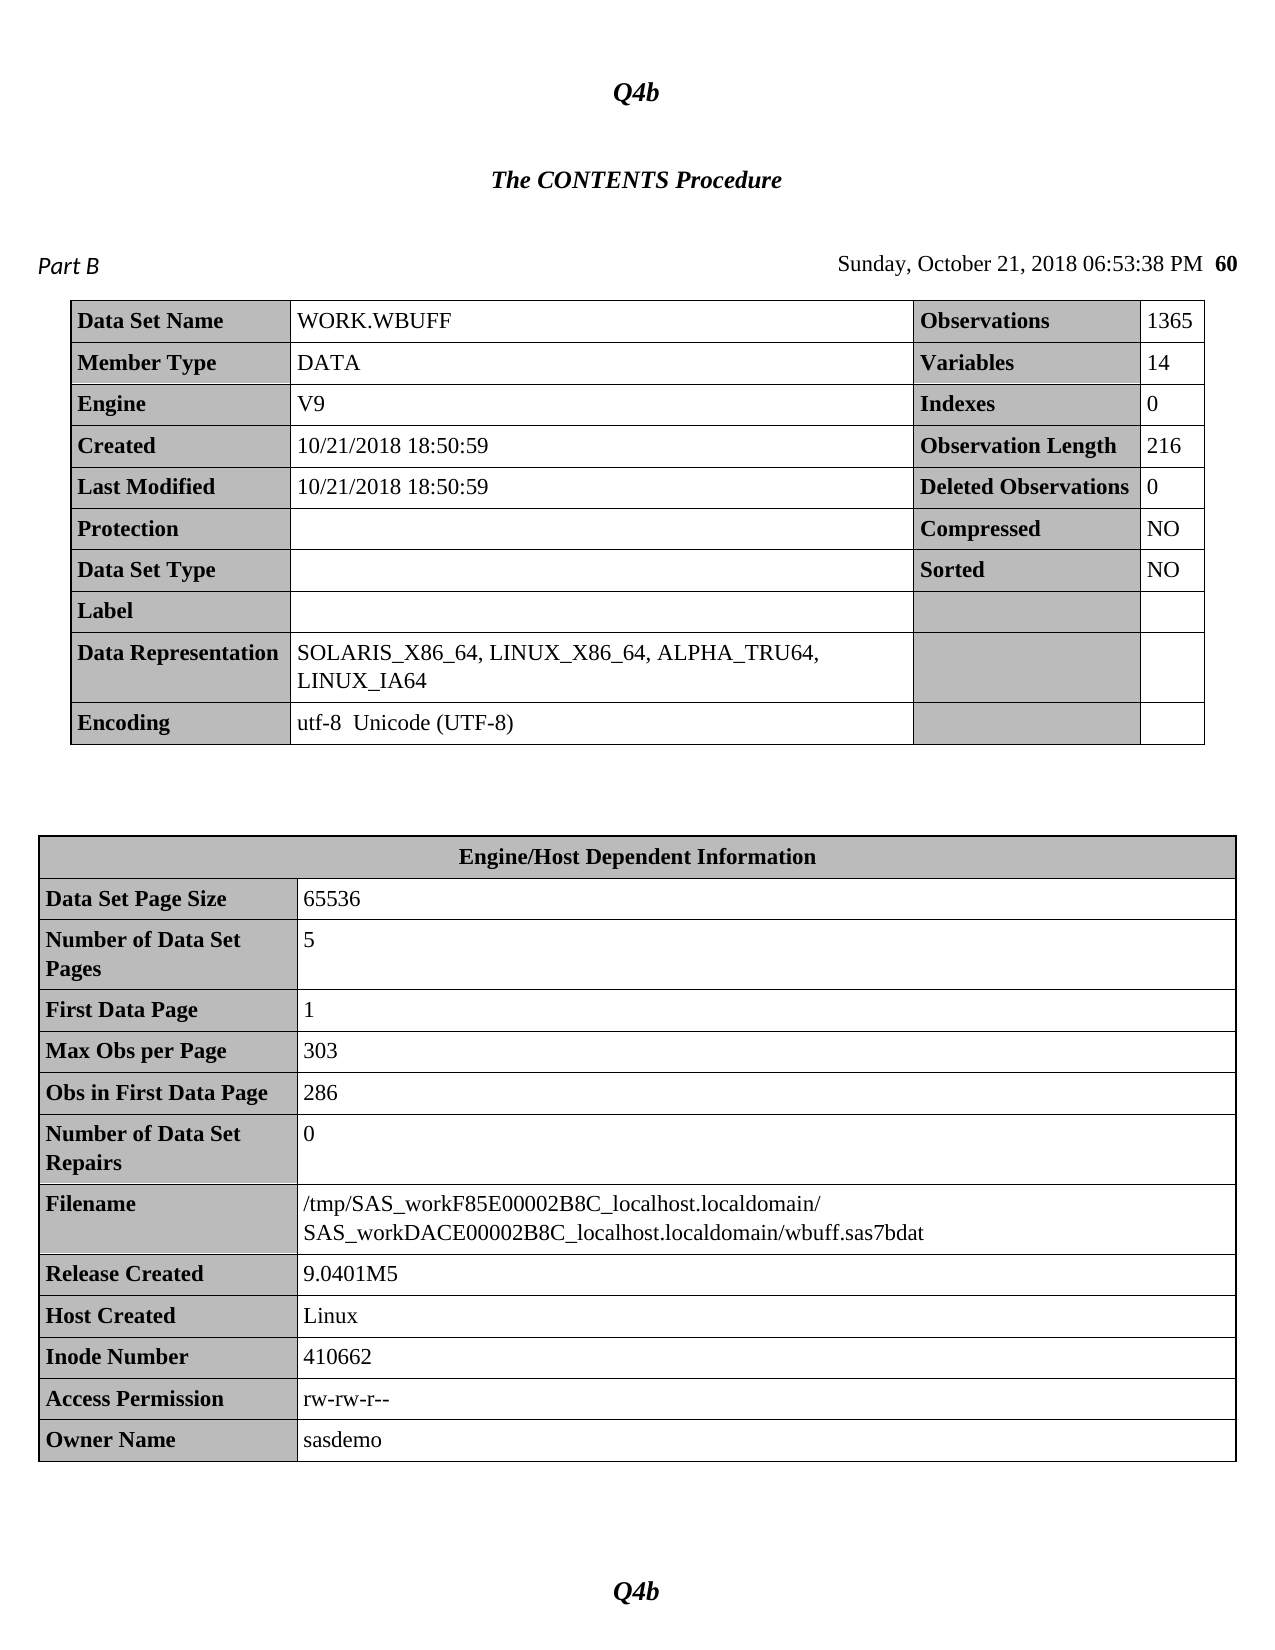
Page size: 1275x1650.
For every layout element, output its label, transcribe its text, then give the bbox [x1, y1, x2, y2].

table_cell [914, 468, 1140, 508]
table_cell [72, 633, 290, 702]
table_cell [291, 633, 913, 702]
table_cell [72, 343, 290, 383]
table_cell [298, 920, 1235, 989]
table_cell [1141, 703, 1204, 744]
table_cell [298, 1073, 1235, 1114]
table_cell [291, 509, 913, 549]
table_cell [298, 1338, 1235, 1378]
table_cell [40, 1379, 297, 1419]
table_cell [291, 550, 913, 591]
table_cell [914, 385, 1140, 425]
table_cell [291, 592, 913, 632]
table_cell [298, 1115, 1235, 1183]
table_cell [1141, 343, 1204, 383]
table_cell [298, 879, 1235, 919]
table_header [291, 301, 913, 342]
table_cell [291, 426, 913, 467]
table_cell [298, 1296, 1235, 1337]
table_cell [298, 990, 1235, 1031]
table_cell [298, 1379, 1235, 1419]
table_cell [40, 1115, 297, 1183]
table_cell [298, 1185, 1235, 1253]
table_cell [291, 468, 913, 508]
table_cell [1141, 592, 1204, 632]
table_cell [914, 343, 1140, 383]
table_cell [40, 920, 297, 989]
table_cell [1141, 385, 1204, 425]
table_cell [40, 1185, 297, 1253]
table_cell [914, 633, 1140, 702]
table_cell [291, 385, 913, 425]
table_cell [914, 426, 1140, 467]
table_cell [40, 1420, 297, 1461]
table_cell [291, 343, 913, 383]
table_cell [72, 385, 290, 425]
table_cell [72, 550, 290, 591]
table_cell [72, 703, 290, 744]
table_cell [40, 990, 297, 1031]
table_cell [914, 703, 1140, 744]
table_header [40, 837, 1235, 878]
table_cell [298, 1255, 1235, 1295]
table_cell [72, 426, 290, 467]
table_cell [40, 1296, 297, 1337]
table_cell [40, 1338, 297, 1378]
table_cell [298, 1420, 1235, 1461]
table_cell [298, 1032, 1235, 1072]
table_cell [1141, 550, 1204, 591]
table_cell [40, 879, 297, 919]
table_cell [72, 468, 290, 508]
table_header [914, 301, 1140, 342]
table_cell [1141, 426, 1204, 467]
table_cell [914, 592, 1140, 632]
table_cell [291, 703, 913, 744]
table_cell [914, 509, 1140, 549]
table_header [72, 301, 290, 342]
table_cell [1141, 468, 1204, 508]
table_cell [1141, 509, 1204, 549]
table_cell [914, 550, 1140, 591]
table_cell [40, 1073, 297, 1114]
text Part B [37, 250, 1237, 281]
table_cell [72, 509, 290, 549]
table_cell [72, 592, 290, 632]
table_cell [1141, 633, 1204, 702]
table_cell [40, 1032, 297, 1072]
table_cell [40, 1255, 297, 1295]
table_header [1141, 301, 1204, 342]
